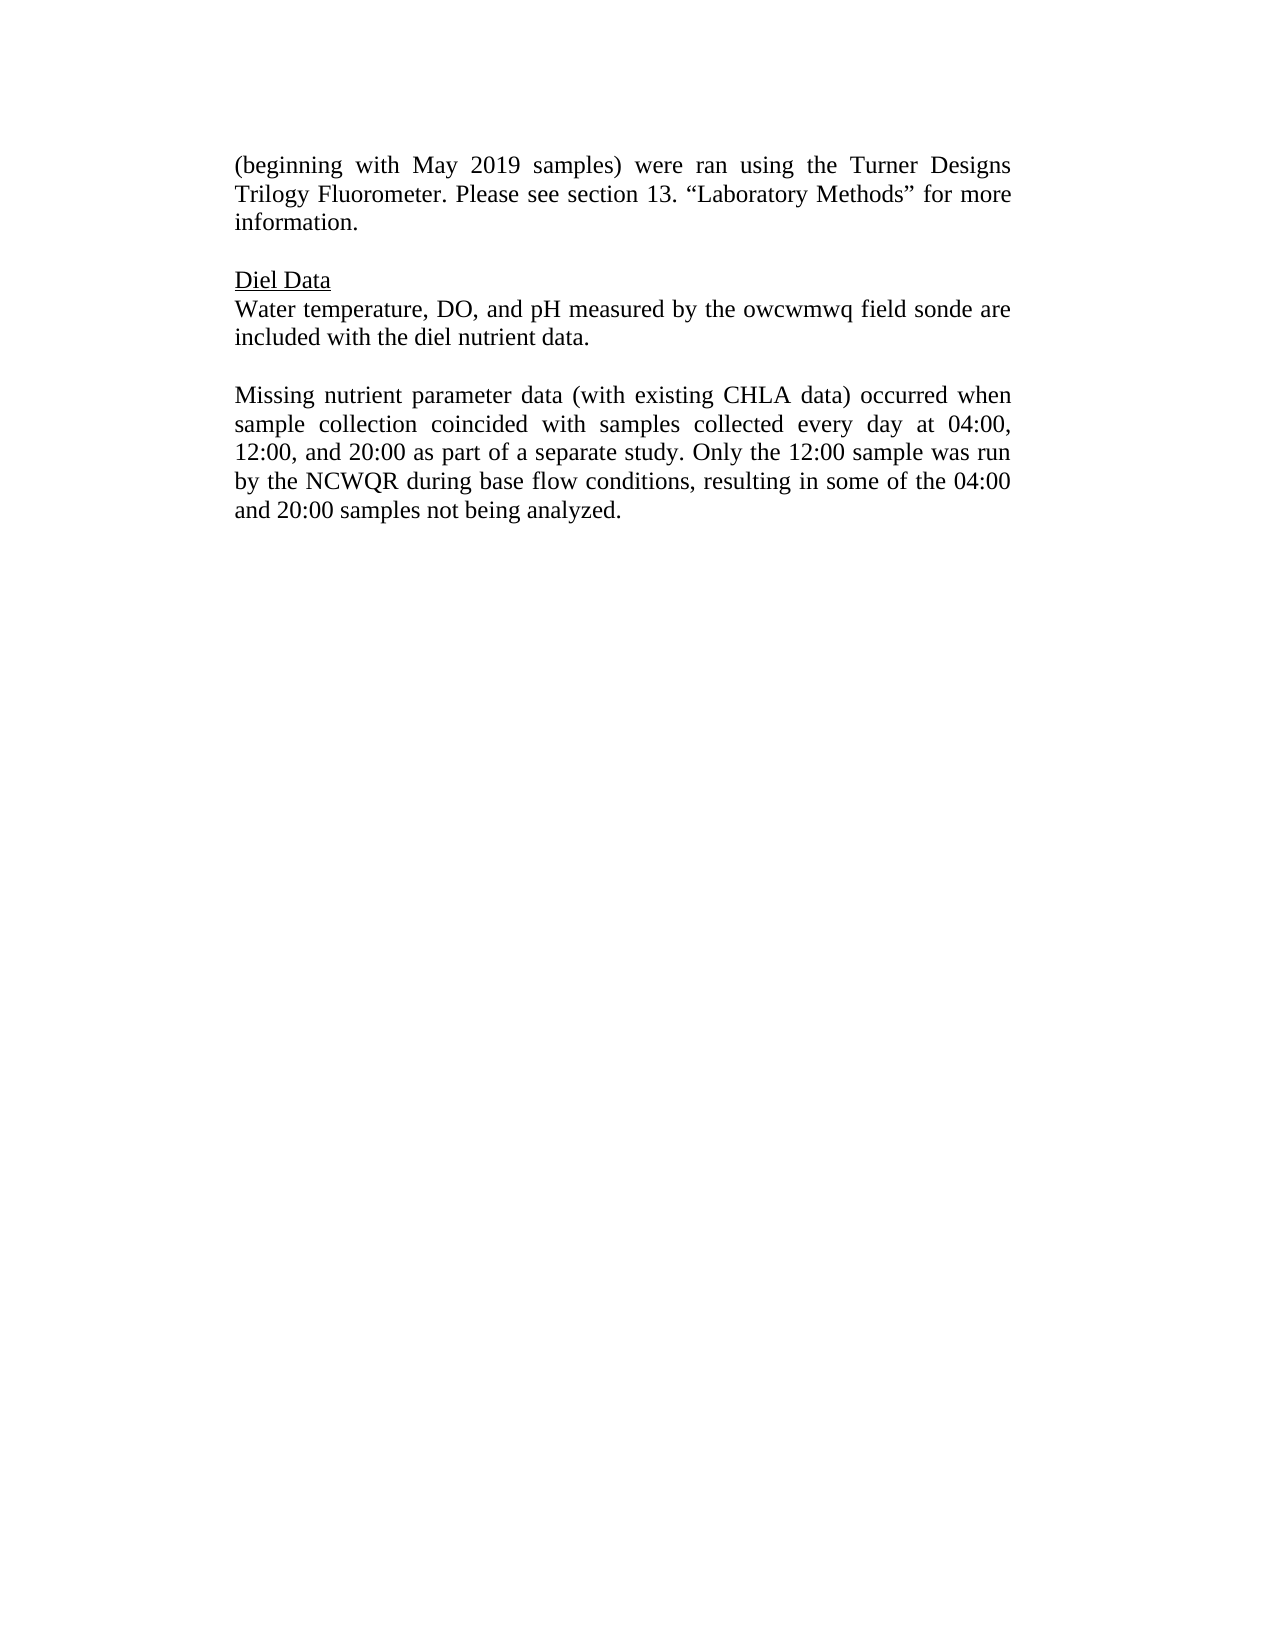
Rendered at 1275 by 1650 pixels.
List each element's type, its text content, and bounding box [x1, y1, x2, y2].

text Water temperature, DO, and pH measured by the owcwmwq field sonde are included with the diel nutrient data. [234, 294, 1012, 351]
text Missing nutrient parameter data (with existing CHLA data) occurred when sample collection coincided with samples collected every day at 04:00, 12:00, and 20:00 as part of a separate study. Only the 12:00 sample was run by the NCWQR during base flow conditions, resulting in some of the 04:00 and 20:00 samples not being analyzed. [234, 380, 1012, 524]
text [234, 150, 1012, 236]
text Diel Data [234, 265, 1012, 294]
